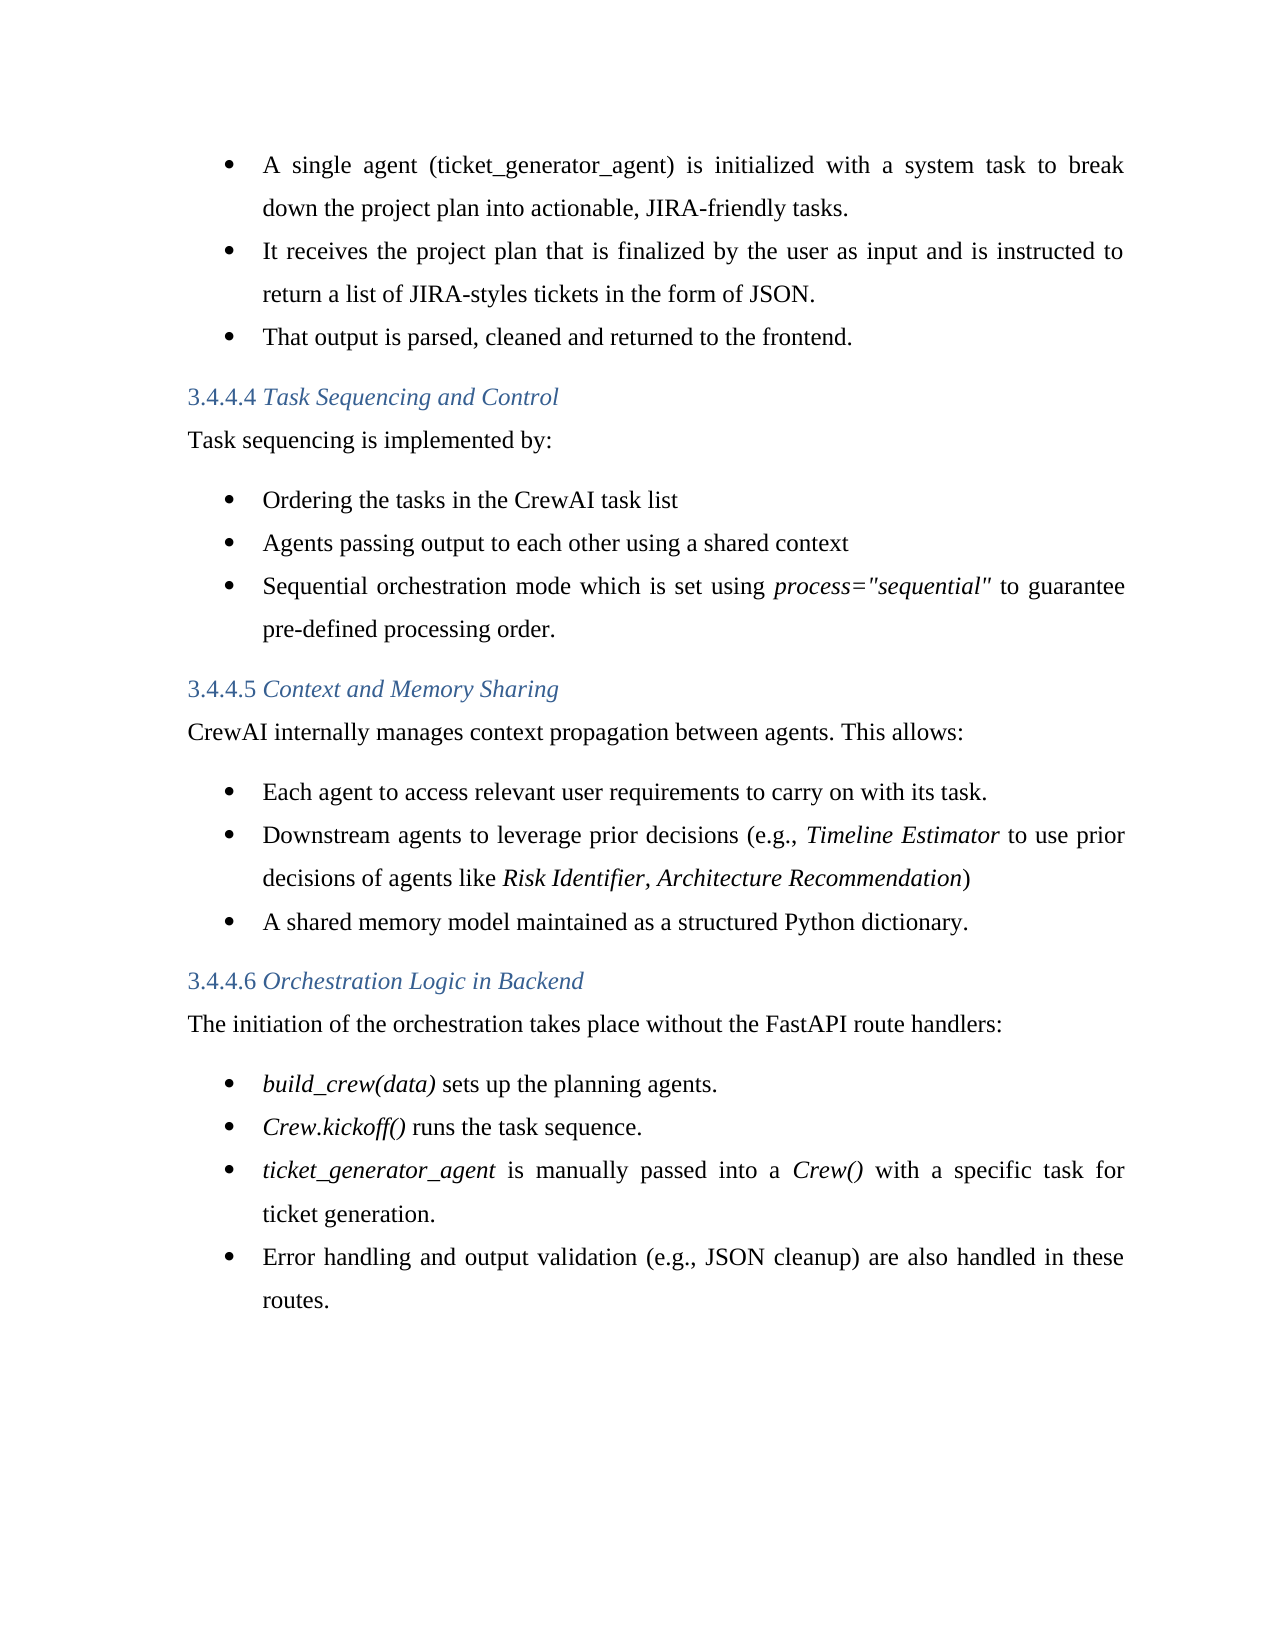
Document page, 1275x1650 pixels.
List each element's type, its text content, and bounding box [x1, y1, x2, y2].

subtitle Task Sequencing and Control [187, 382, 1125, 411]
list Downstream agents to leverage prior decisions (e.g., Timeline Estimator to use prior decisions of agents like Risk Identifier, Architecture Recommendation) [225, 820, 1125, 892]
list That output is parsed, cleaned and returned to the frontend. [225, 322, 1125, 351]
list It receives the project plan that is finalized by the user as input and is instructed to return a list of JIRA-styles tickets in the form of JSON. [225, 236, 1125, 308]
list build_crew(data) sets up the planning agents. [225, 1069, 1125, 1098]
list ticket_generator_agent is manually passed into a Crew() with a specific task for ticket generation. [225, 1156, 1125, 1227]
list Ordering the tasks in the CrewAI task list [225, 485, 1125, 514]
list Sequential orchestration mode which is set using process="sequential" to guarantee pre-defined processing order. [225, 571, 1125, 643]
list Crew.kickoff() runs the task sequence. [225, 1112, 1125, 1141]
text The initiation of the orchestration takes place without the FastAPI route handlers: [187, 1009, 1125, 1038]
text CrewAI internally manages context propagation between agents. This allows: [187, 717, 1125, 746]
text Task sequencing is implemented by: [187, 425, 1125, 454]
list A shared memory model maintained as a structured Python dictionary. [225, 907, 1125, 935]
list Agents passing output to each other using a shared context [225, 528, 1125, 557]
subtitle Orchestration Logic in Backend [187, 966, 1125, 995]
list Each agent to access relevant user requirements to carry on with its task. [225, 777, 1125, 806]
list A single agent (ticket_generator_agent) is initialized with a system task to break down the project plan into actionable, JIRA-friendly tasks. [225, 150, 1125, 222]
list Error handling and output validation (e.g., JSON cleanup) are also handled in these routes. [225, 1242, 1125, 1314]
subtitle Context and Memory Sharing [187, 674, 1125, 703]
